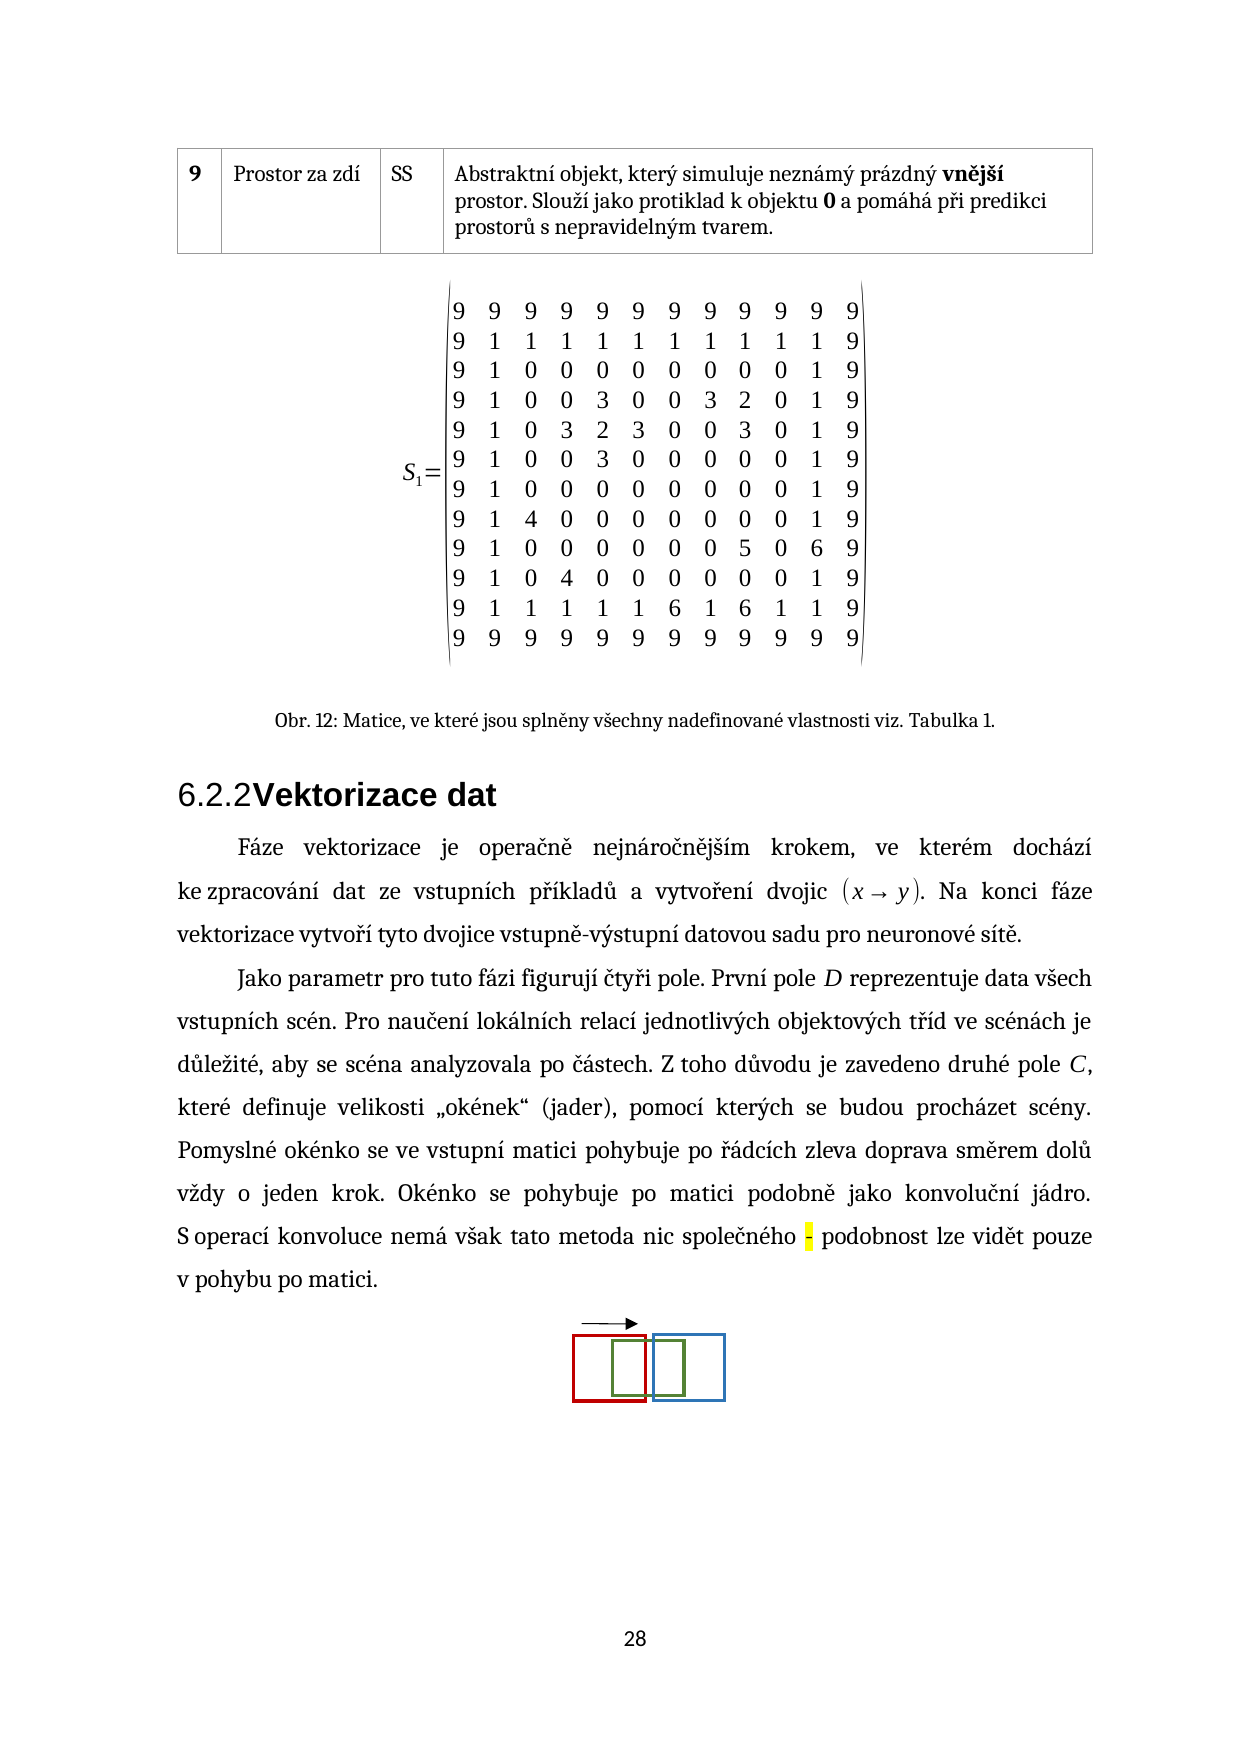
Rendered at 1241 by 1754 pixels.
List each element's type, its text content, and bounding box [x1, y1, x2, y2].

table_cell 9 [178, 149, 221, 253]
text Jako parametr pro tuto fázi figurují čtyři pole. První pole reprezentuje data všech vstupních scén. Pro naučení lokálních relací jednotlivých objektových tříd ve scénách je důležité, aby se scéna analyzovala po částech. Z toho důvodu je zavedeno druhé pole , které definuje velikosti „okének“ (jader), pomocí kterých se budou procházet scény. Pomyslné okénko se ve vstupní matici pohybuje po řádcích zleva doprava směrem dolů vždy o jeden krok. Okénko se pohybuje po matici podobně jako konvoluční jádro. S operací konvoluce nemá však tato metoda nic společného - podobnost lze vidět pouze v pohybu po matici. [177, 963, 1092, 1294]
table_cell Prostor za zdí [222, 149, 380, 253]
subtitle Vektorizace dat [177, 775, 1092, 813]
table_cell SS [381, 149, 443, 253]
text Fáze vektorizace je operačně nejnáročnějším krokem, ve kterém dochází ke zpracování dat ze vstupních příkladů a vytvoření dvojic . Na konci fáze vektorizace vytvoří tyto dvojice vstupně-výstupní datovou sadu pro neuronové sítě. [177, 833, 1092, 949]
text Obr. 12: Matice, ve které jsou splněny všechny nadefinované vlastnosti viz. Tabulka 1. [177, 709, 1092, 733]
table_cell Abstraktní objekt, který simuluje neznámý prázdný vnější prostor. Slouží jako protiklad k objektu 0 a pomáhá při predikci prostorů s nepravidelným tvarem. [444, 149, 1092, 253]
